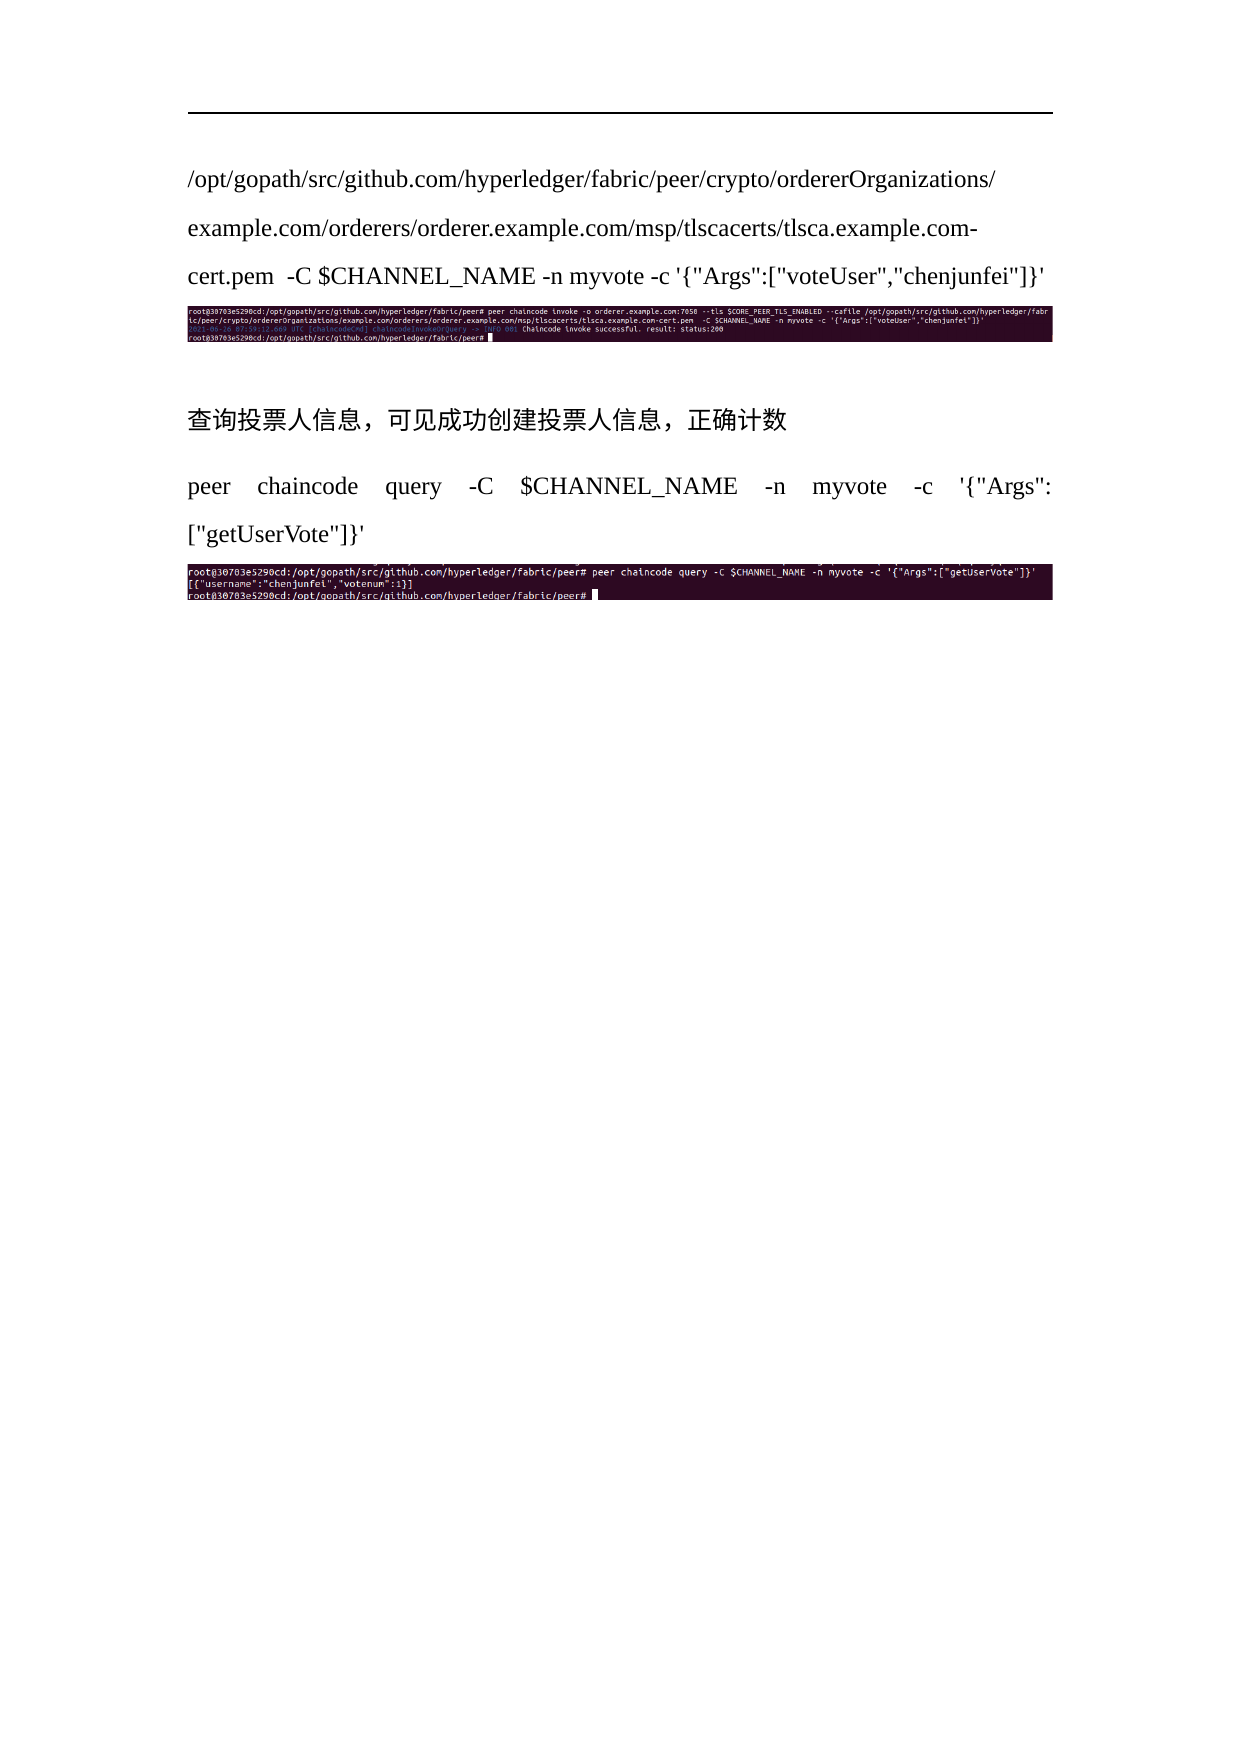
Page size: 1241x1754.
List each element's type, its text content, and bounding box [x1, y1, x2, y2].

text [187, 162, 1053, 292]
text 查询投票人信息，可见成功创建投票人信息，正确计数 [187, 386, 1053, 451]
text peer chaincode query -C $CHANNEL_NAME -n myvote -c '{"Args":["getUserVote"]}' [187, 469, 1053, 550]
picture [187, 306, 1053, 342]
picture [187, 564, 1053, 600]
